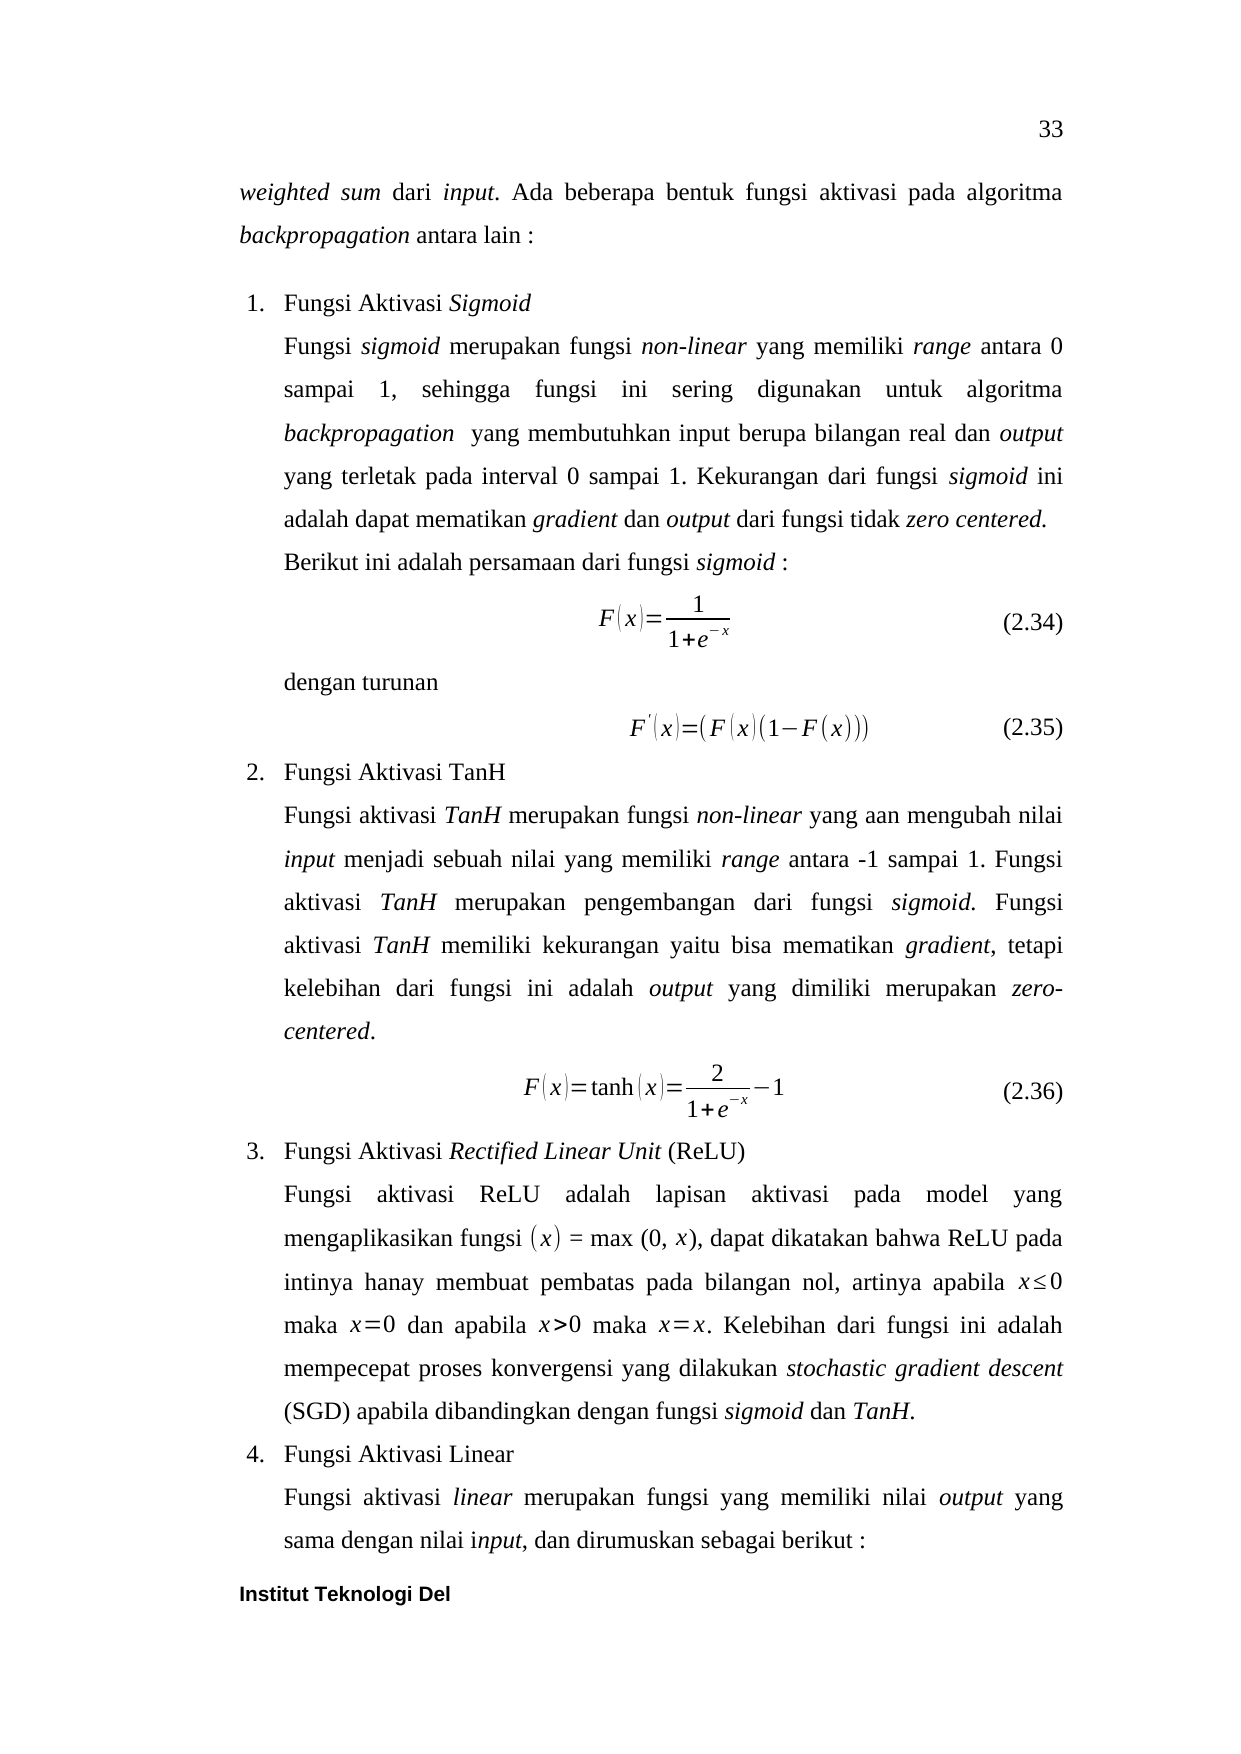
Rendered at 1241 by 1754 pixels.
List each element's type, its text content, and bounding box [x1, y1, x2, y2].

list Fungsi Aktivasi Sigmoid [246, 288, 1063, 317]
list (2.34) [283, 590, 1063, 653]
list dengan turunan [283, 667, 1063, 696]
list Berikut ini adalah persamaan dari fungsi sigmoid : [283, 547, 1063, 576]
list Fungsi aktivasi linear merupakan fungsi yang memiliki nilai output yang sama dengan nilai input, dan dirumuskan sebagai berikut : [283, 1482, 1063, 1554]
list Fungsi Aktivasi Linear [246, 1439, 1063, 1468]
list Fungsi aktivasi TanH merupakan fungsi non-linear yang aan mengubah nilai input menjadi sebuah nilai yang memiliki range antara -1 sampai 1. Fungsi aktivasi TanH merupakan pengembangan dari fungsi sigmoid. Fungsi aktivasi TanH memiliki kekurangan yaitu bisa mematikan gradient, tetapi kelebihan dari fungsi ini adalah output yang dimiliki merupakan zero-centered. [283, 801, 1063, 1045]
list (2.36) [283, 1059, 1063, 1122]
list Fungsi aktivasi ReLU adalah lapisan aktivasi pada model yang mengaplikasikan fungsi = max (0, ), dapat dikatakan bahwa ReLU pada intinya hanay membuat pembatas pada bilangan nol, artinya apabila maka dan apabila maka . Kelebihan dari fungsi ini adalah mempecepat proses konvergensi yang dilakukan stochastic gradient descent (SGD) apabila dibandingkan dengan fungsi sigmoid dan TanH. [283, 1179, 1063, 1425]
list Fungsi Aktivasi Rectified Linear Unit (ReLU) [246, 1136, 1063, 1165]
list (2.35) [283, 710, 1063, 743]
list Fungsi Aktivasi TanH [246, 757, 1063, 786]
list Fungsi sigmoid merupakan fungsi non-linear yang memiliki range antara 0 sampai 1, sehingga fungsi ini sering digunakan untuk algoritma backpropagation yang membutuhkan input berupa bilangan real dan output yang terletak pada interval 0 sampai 1. Kekurangan dari fungsi sigmoid ini adalah dapat mematikan gradient dan output dari fungsi tidak zero centered. [283, 331, 1063, 533]
